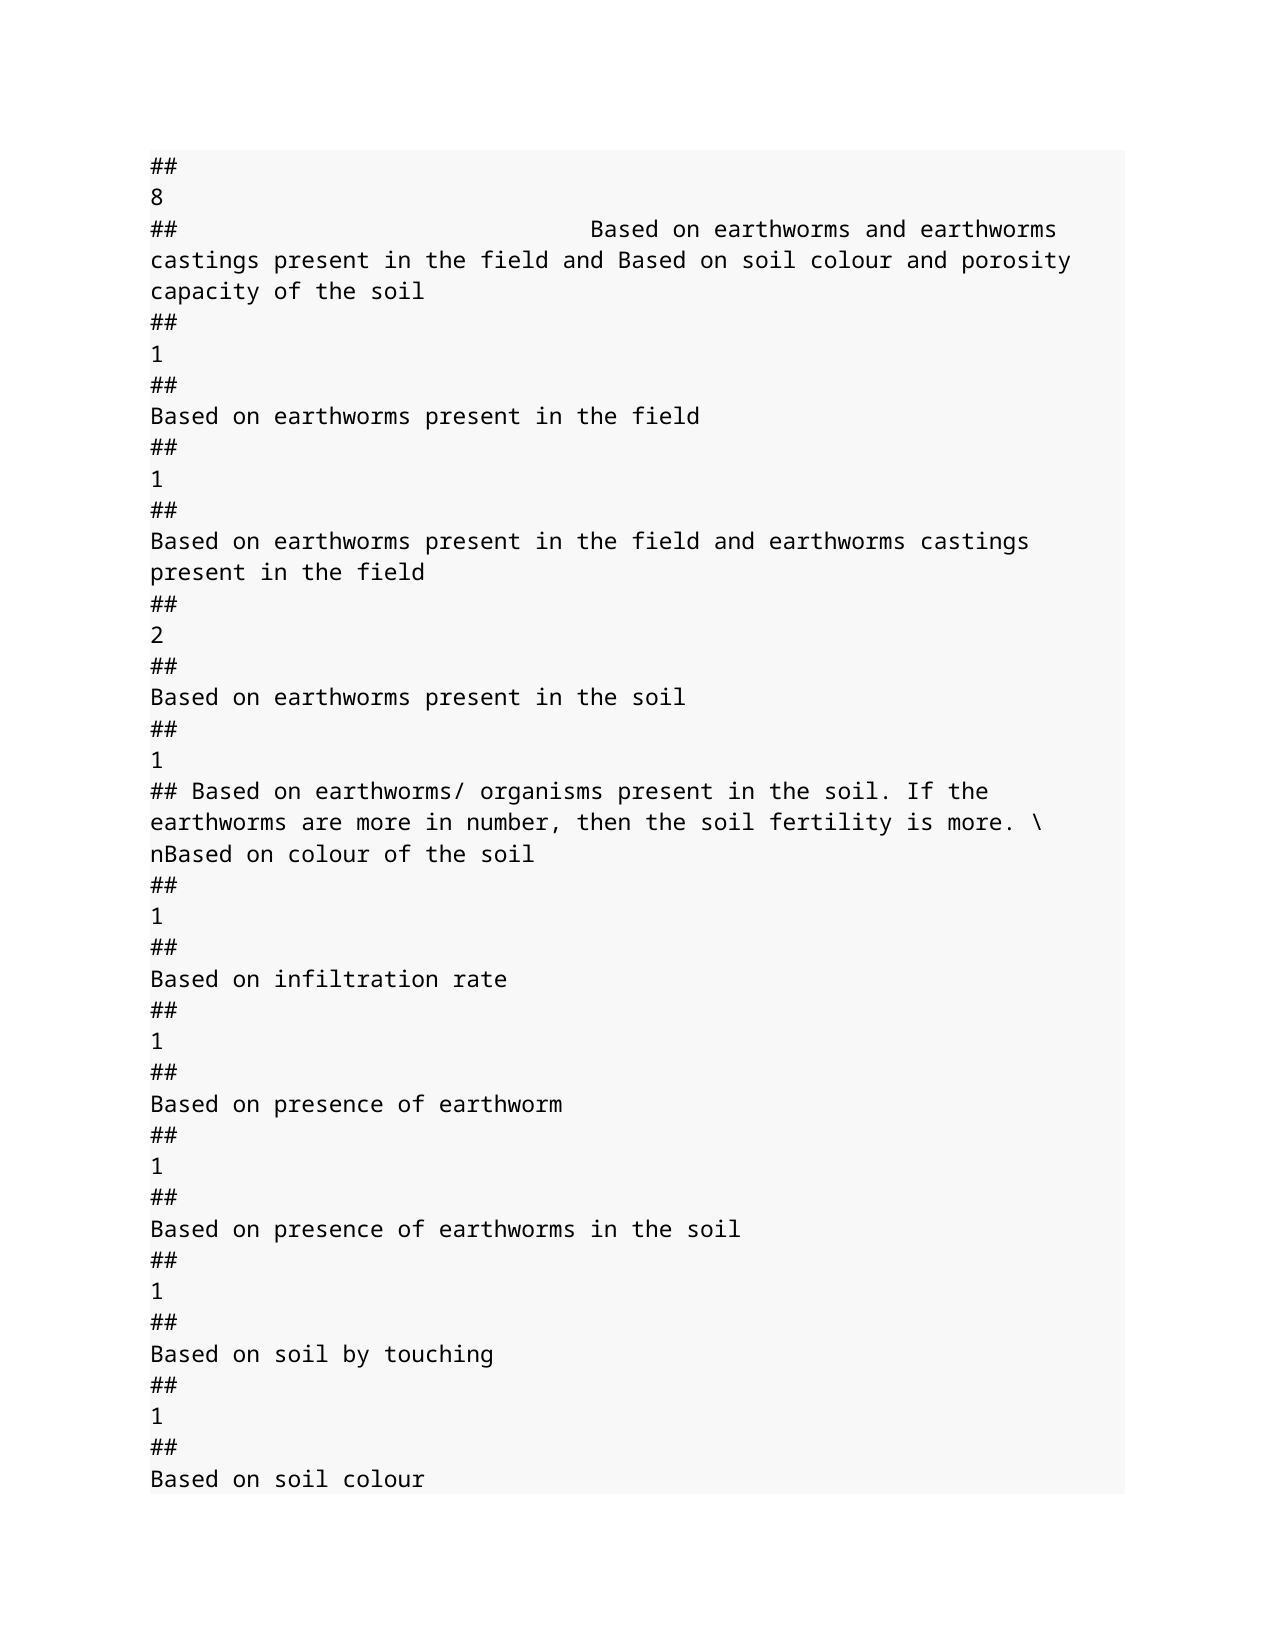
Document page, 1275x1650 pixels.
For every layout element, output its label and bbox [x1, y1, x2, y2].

text [150, 150, 1125, 1494]
